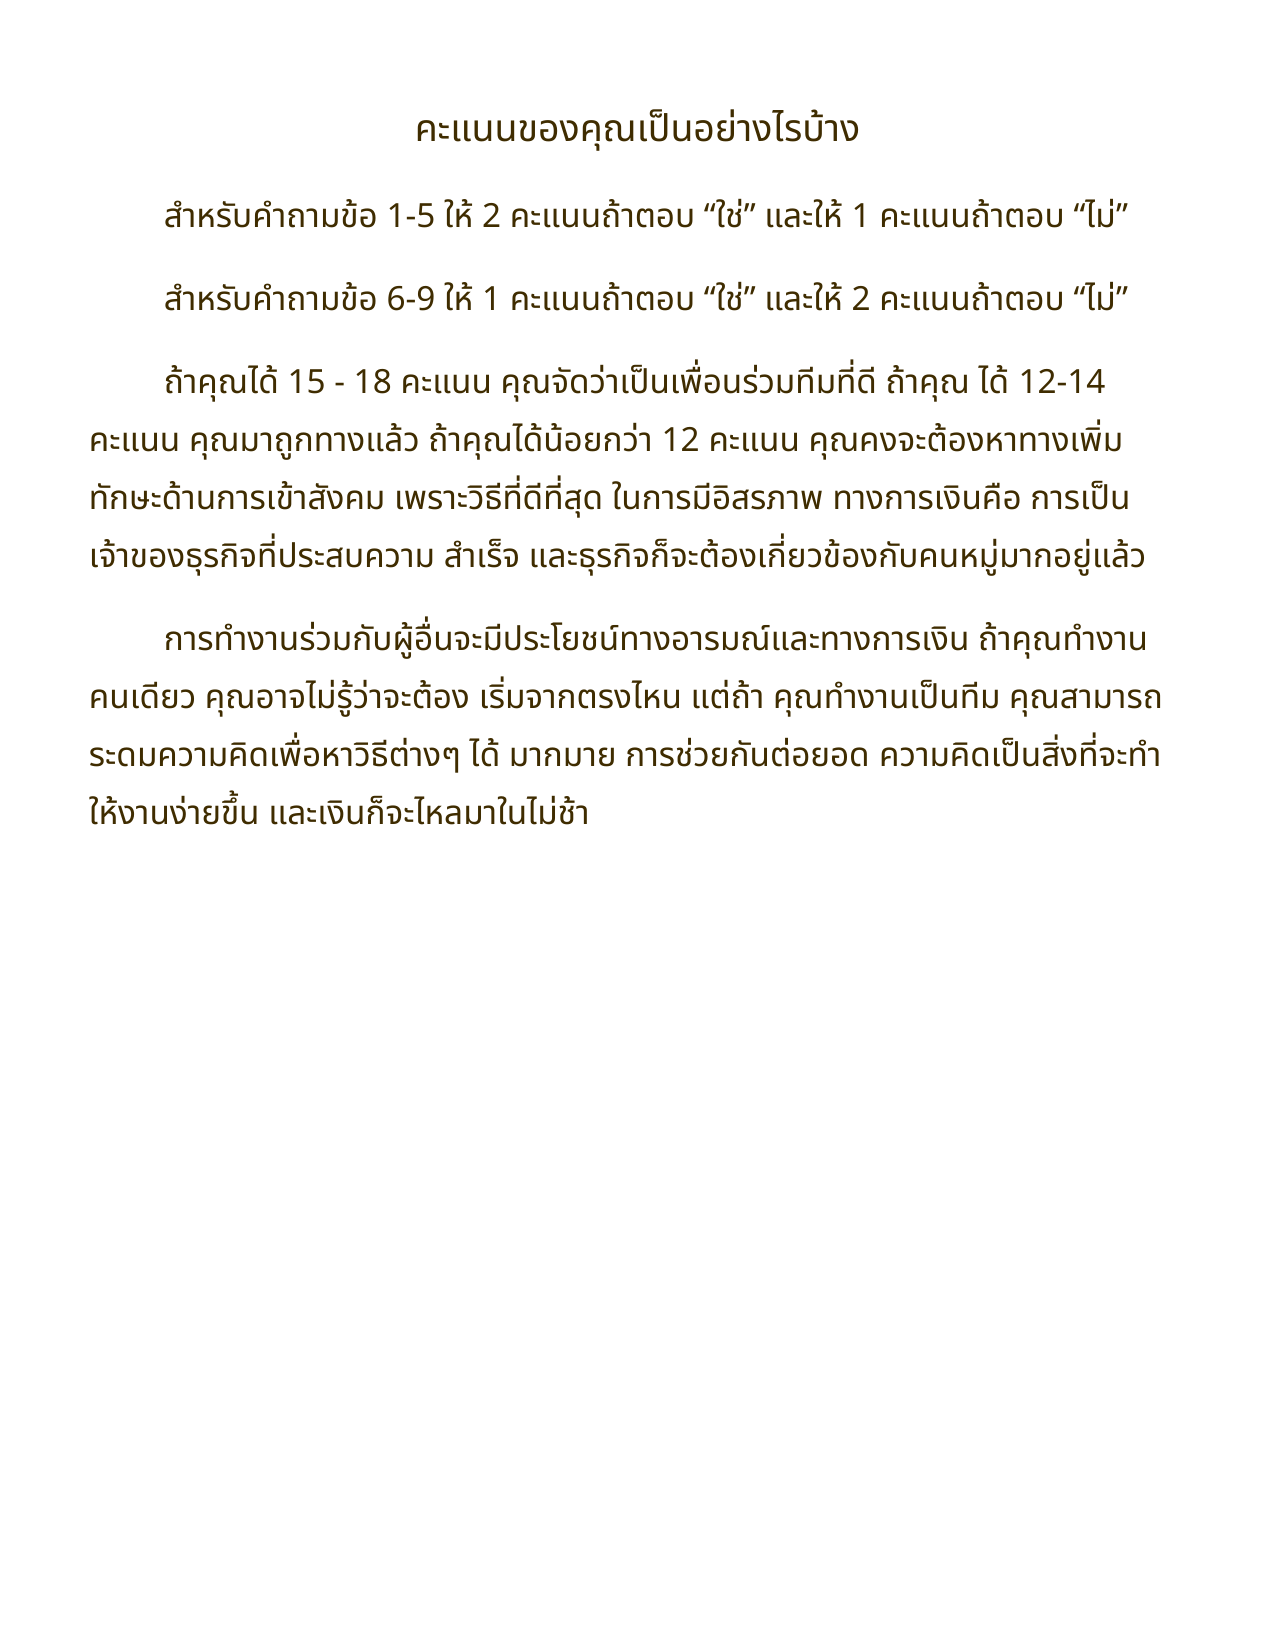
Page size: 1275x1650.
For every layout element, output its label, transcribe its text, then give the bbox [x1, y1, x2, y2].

text สําหรับคําถามข้อ 1-5 ให้ 2 คะแนนถ้าตอบ “ใช่” และให้ 1 คะแนนถ้าตอบ “ไม่” [89, 192, 1186, 242]
text การทํางานร่วมกับผู้อื่นจะมีประโยชน์ทางอารมณ์และทางการเงิน ถ้าคุณทํางานคนเดียว คุณอาจไม่รู้ว่าจะต้อง เริ่มจากตรงไหน แต่ถ้า คุณทํางานเป็นทีม คุณสามารถระดมความคิดเพื่อหาวิธีต่างๆ ได้ มากมาย การช่วยกันต่อยอด ความคิดเป็นสิ่งที่จะทําให้งานง่ายขึ้น และเงินก็จะไหลมาในไม่ช้า [89, 615, 1186, 839]
text คะแนนของคุณเป็นอย่างไรบ้าง [89, 102, 1186, 158]
text ถ้าคุณได้ 15 - 18 คะแนน คุณจัดว่าเป็นเพื่อนร่วมทีมที่ดี ถ้าคุณ ได้ 12-14 คะแนน คุณมาถูกทางแล้ว ถ้าคุณได้น้อยกว่า 12 คะแนน คุณคงจะต้องหาทางเพิ่มทักษะด้านการเข้าสังคม เพราะวิธีที่ดีที่สุด ในการมีอิสรภาพ ทางการเงินคือ การเป็นเจ้าของธุรกิจที่ประสบความ สําเร็จ และธุรกิจก็จะต้องเกี่ยวข้องกับคนหมู่มากอยู่แล้ว [89, 358, 1186, 583]
text สําหรับคําถามข้อ 6-9 ให้ 1 คะแนนถ้าตอบ “ใช่” และให้ 2 คะแนนถ้าตอบ “ไม่” [89, 275, 1186, 326]
